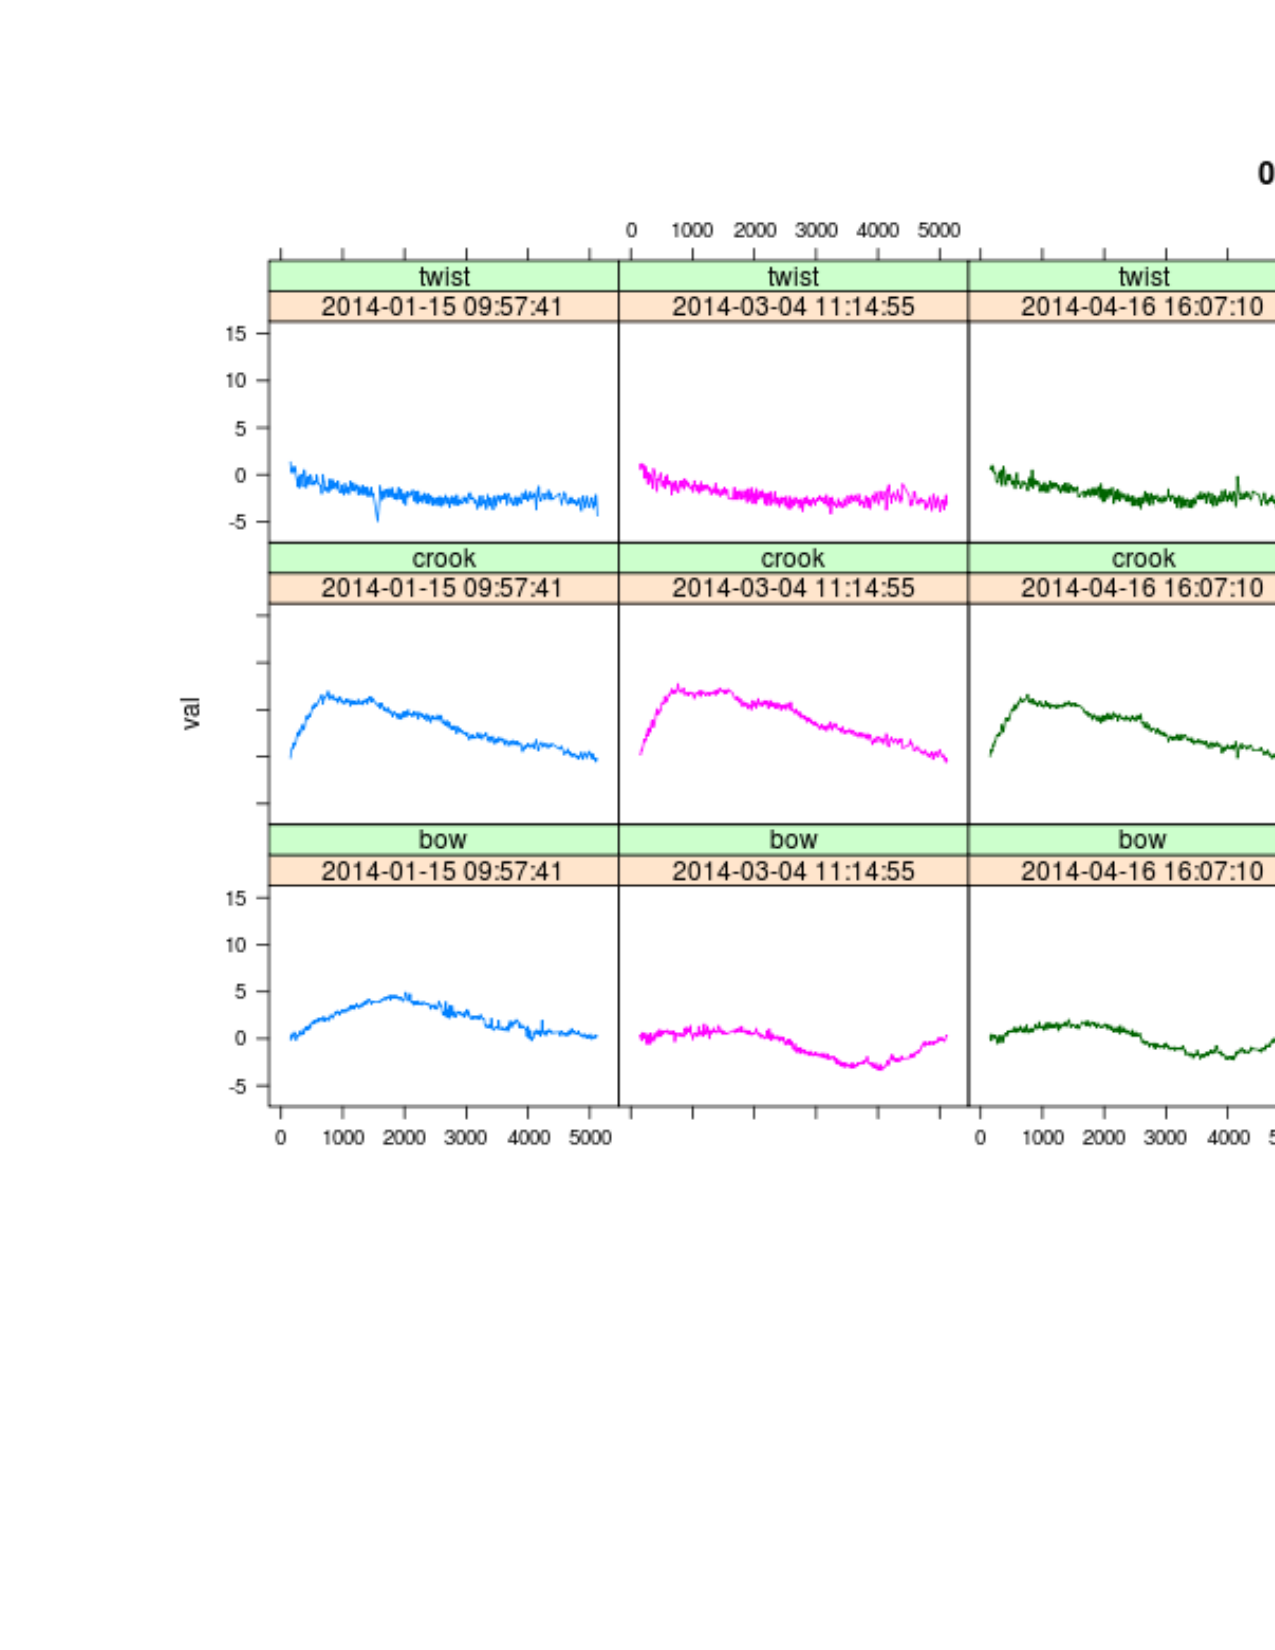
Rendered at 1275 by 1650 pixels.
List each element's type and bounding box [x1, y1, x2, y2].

picture [168, 150, 1275, 1215]
